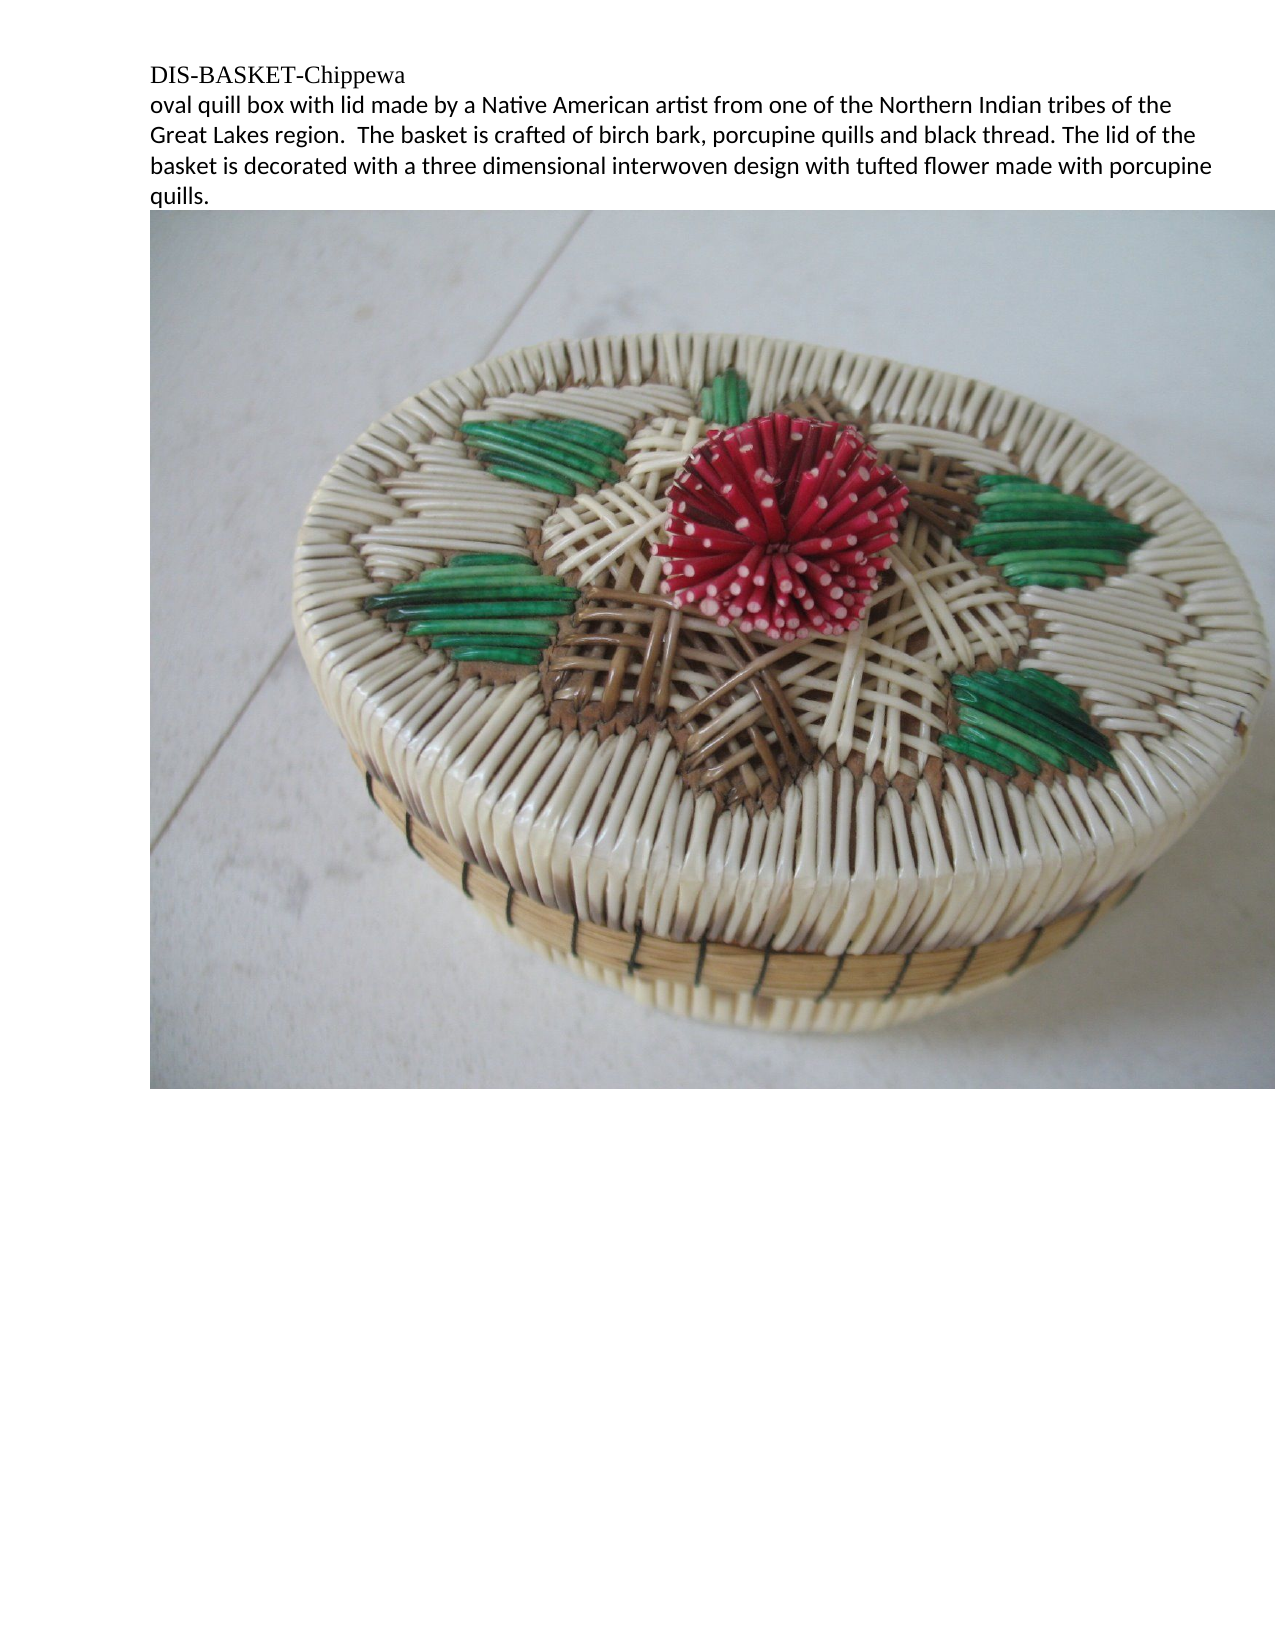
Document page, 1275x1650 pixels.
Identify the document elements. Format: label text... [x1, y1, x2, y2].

text DIS-BASKET-Chippewa [150, 60, 1215, 89]
picture [150, 210, 1275, 1089]
text oval quill box with lid made by a Native American artist from one of the Northern Indian tribes of the Great Lakes region. The basket is crafted of birch bark, porcupine quills and black thread. The lid of the basket is decorated with a three dimensional interwoven design with tufted flower made with porcupine quills. [150, 89, 1215, 210]
